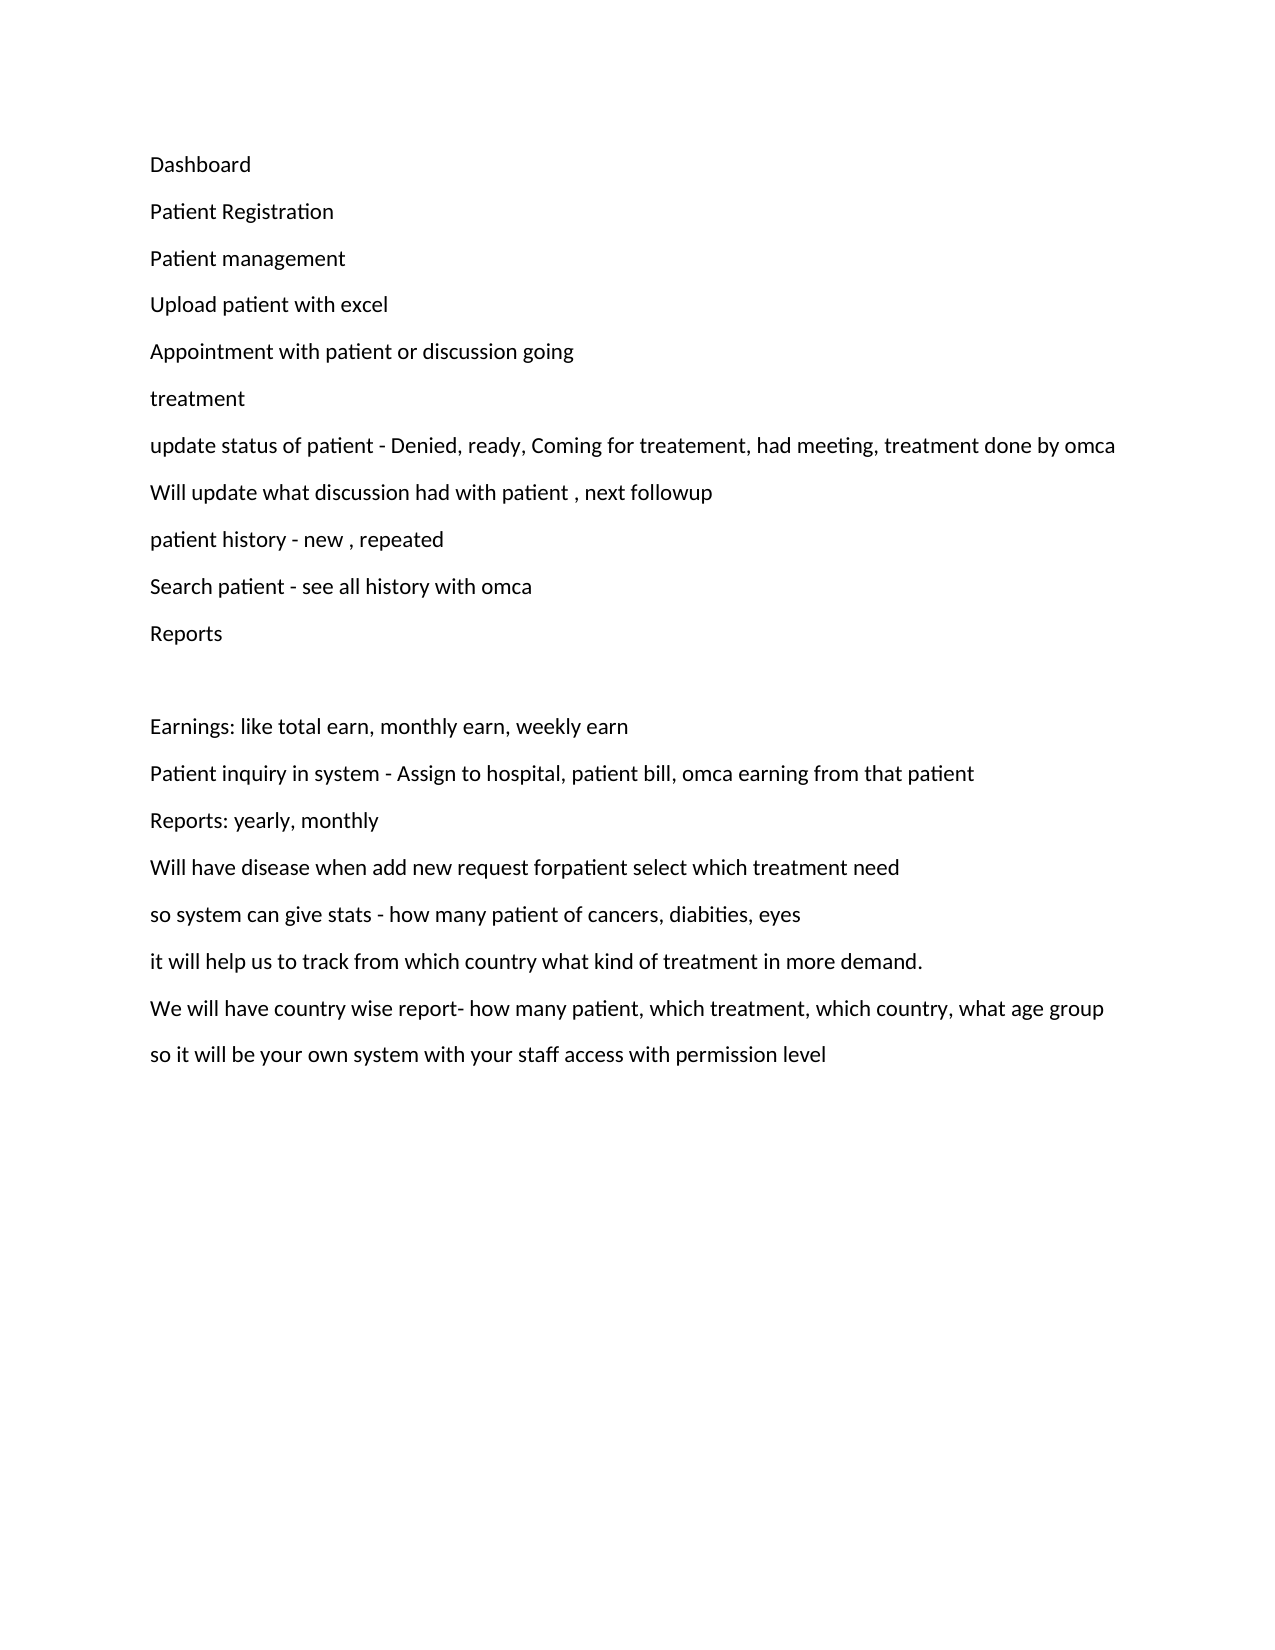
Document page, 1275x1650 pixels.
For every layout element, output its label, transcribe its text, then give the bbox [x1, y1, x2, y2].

text patient history - new , repeated [150, 525, 1125, 553]
text update status of patient - Denied, ready, Coming for treatement, had meeting, treatment done by omca [150, 431, 1125, 459]
text Reports [150, 619, 1125, 647]
text so system can give stats - how many patient of cancers, diabities, eyes [150, 900, 1125, 928]
text Patient inquiry in system - Assign to hospital, patient bill, omca earning from that patient [150, 759, 1125, 787]
text Patient Registration [150, 197, 1125, 225]
text Will update what discussion had with patient , next followup [150, 478, 1125, 506]
text We will have country wise report- how many patient, which treatment, which country, what age group [150, 994, 1125, 1022]
text Search patient - see all history with omca [150, 572, 1125, 600]
text treatment [150, 384, 1125, 412]
text Patient management [150, 244, 1125, 272]
text Appointment with patient or discussion going [150, 337, 1125, 366]
text Upload patient with excel [150, 291, 1125, 319]
text so it will be your own system with your staff access with permission level [150, 1041, 1125, 1069]
text Earnings: like total earn, monthly earn, weekly earn [150, 712, 1125, 741]
text Reports: yearly, monthly [150, 806, 1125, 834]
text Will have disease when add new request forpatient select which treatment need [150, 853, 1125, 881]
text Dashboard [150, 150, 1125, 178]
text it will help us to track from which country what kind of treatment in more demand. [150, 947, 1125, 975]
